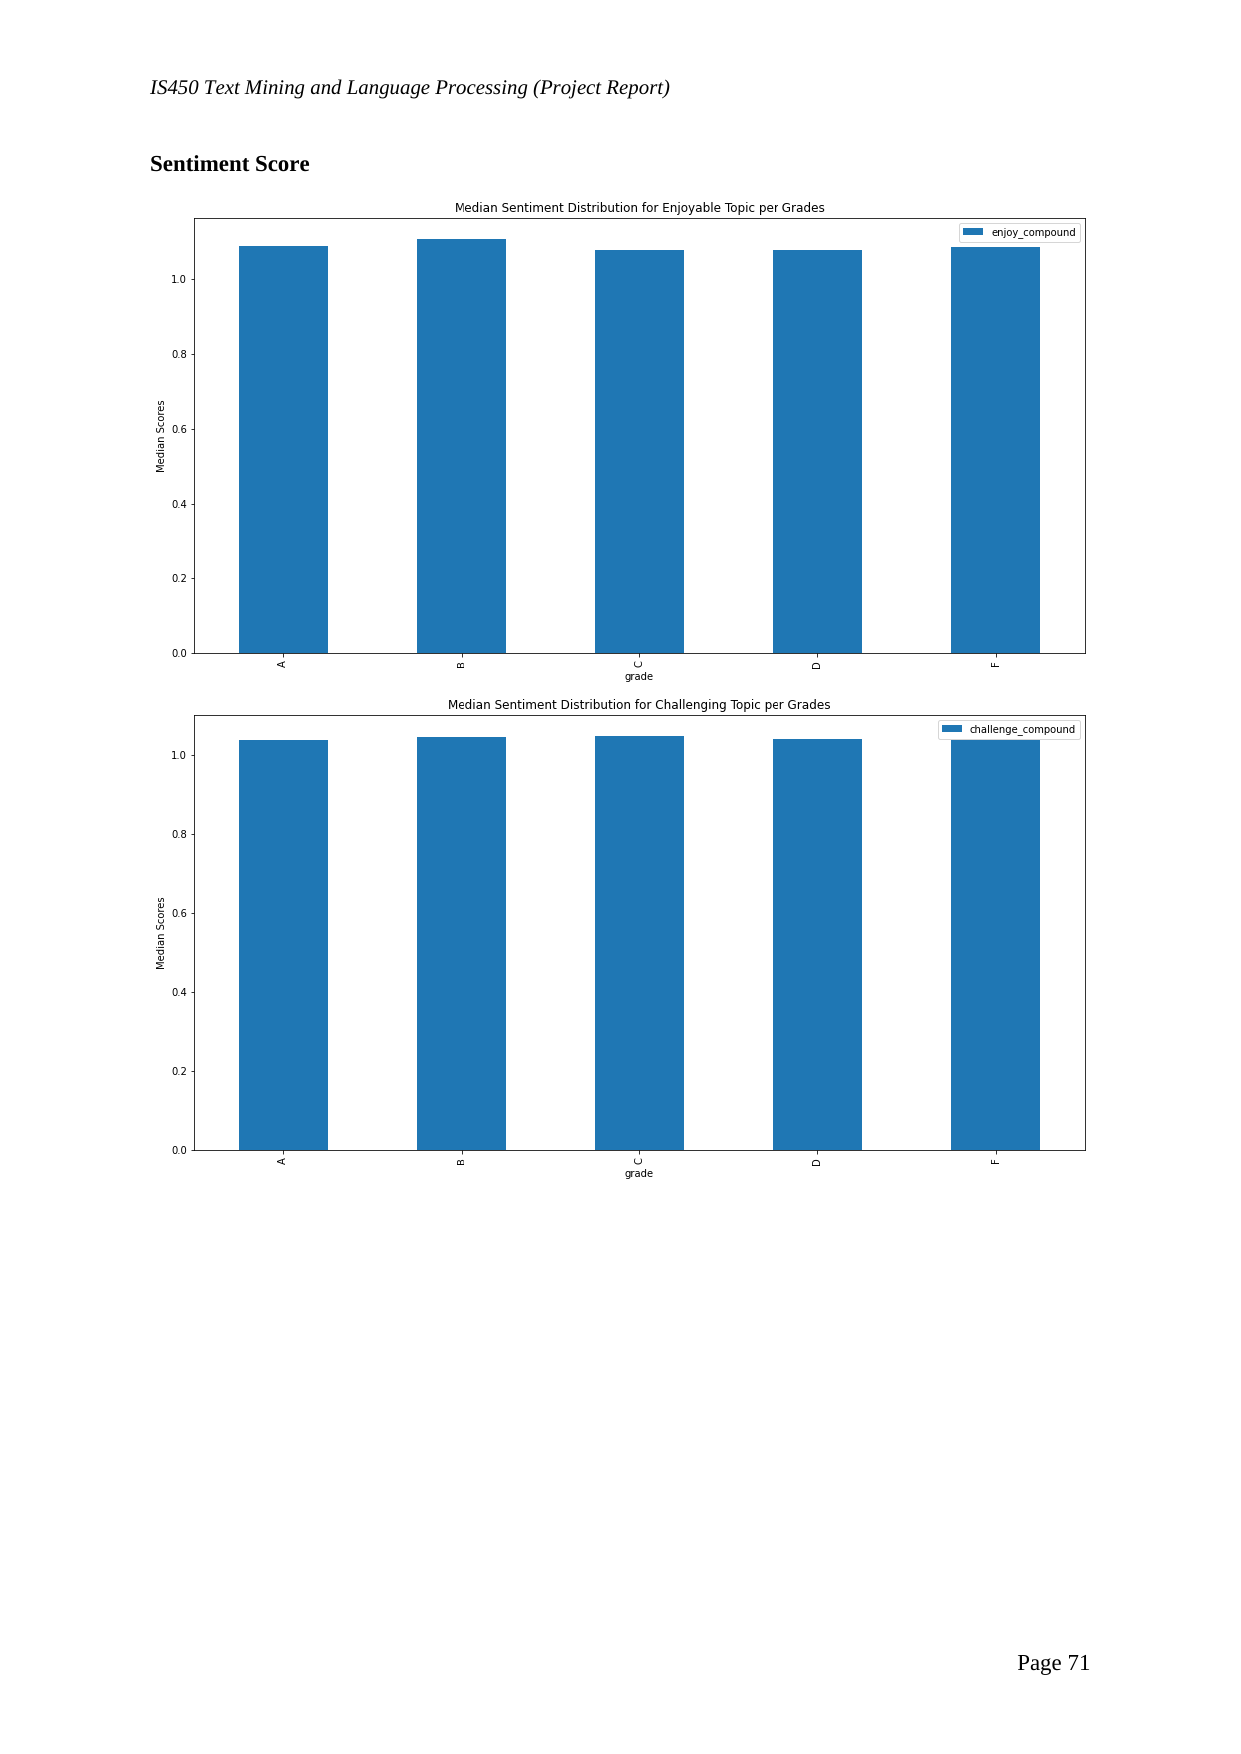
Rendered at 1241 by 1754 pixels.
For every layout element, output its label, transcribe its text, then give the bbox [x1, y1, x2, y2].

subtitle Sentiment Score [150, 150, 1090, 176]
picture [150, 692, 1091, 1187]
picture [150, 195, 1091, 689]
